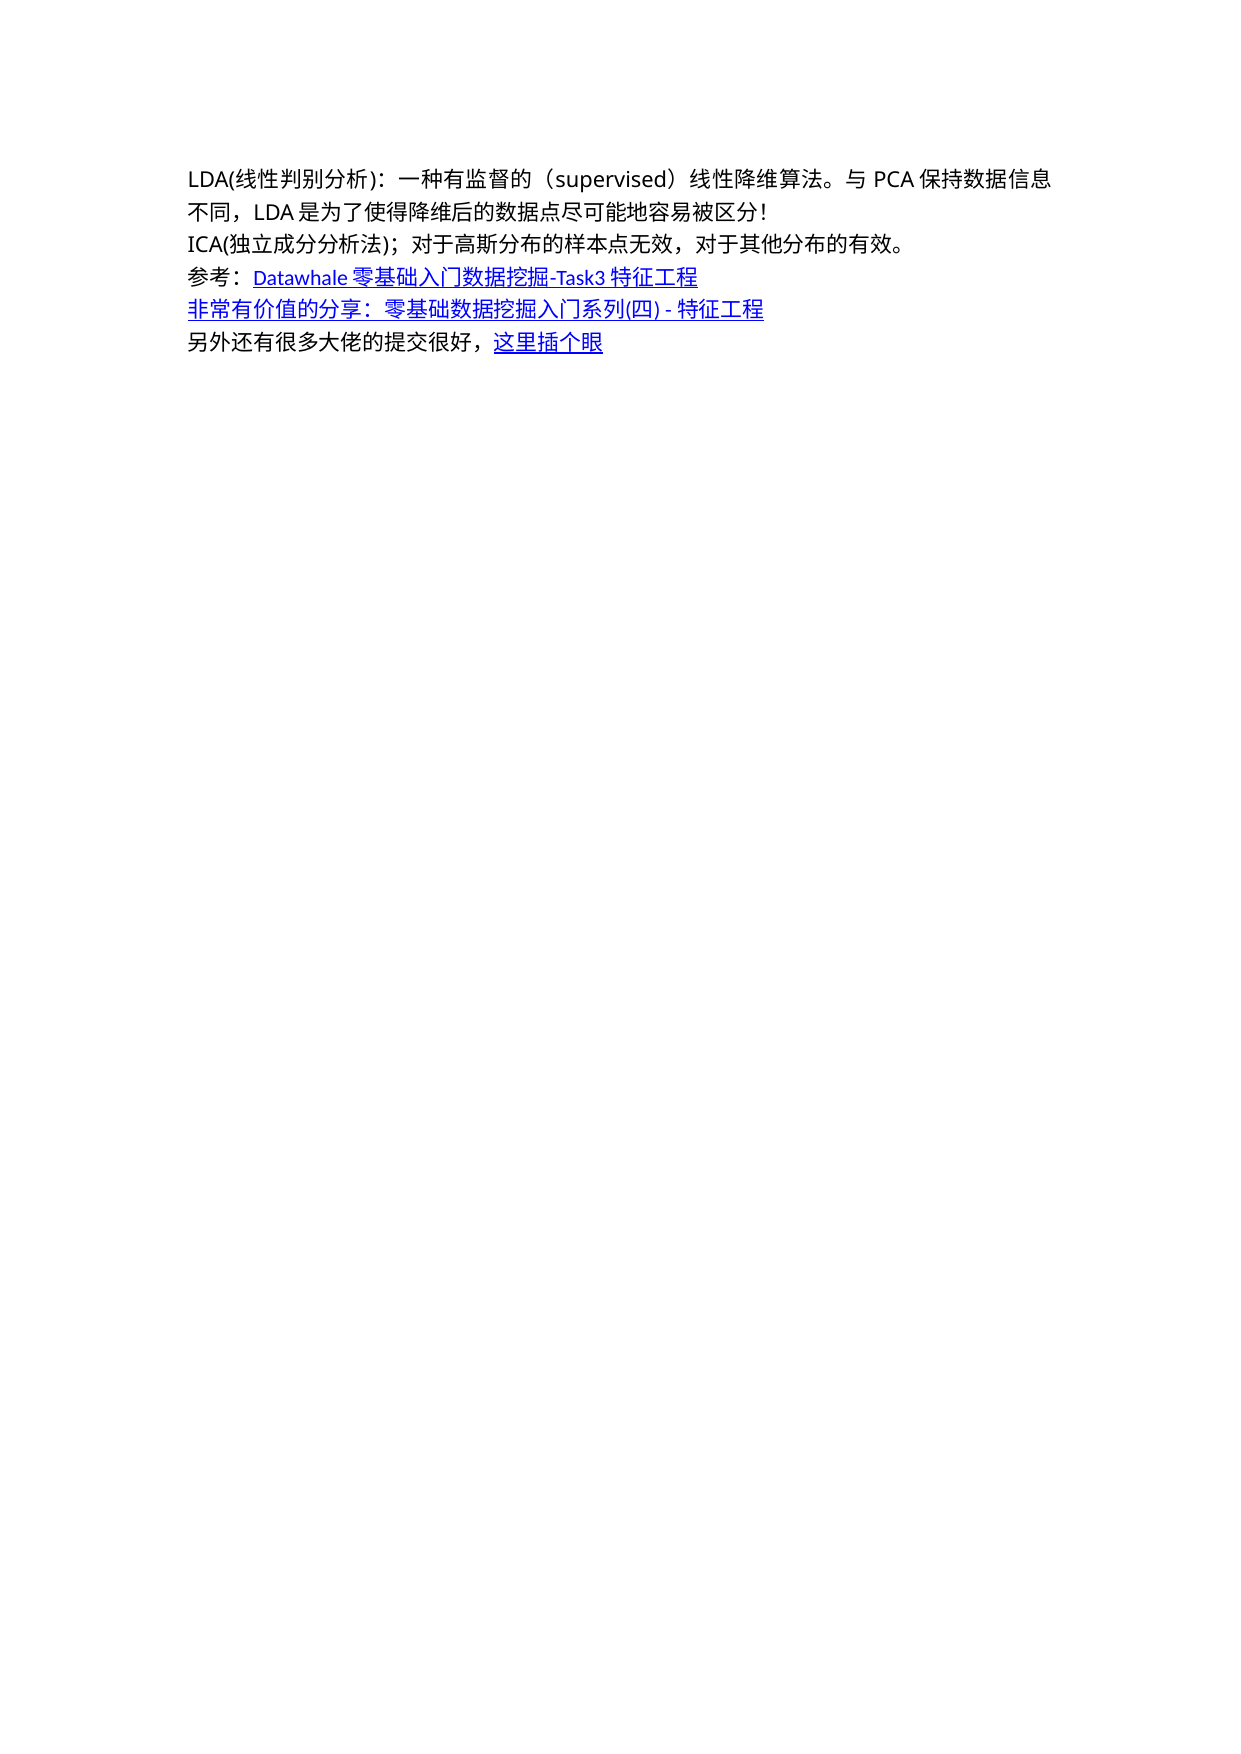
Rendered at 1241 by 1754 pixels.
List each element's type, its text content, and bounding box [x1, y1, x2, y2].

list 另外还有很多大佬的提交很好，这里插个眼 [187, 324, 1053, 357]
list LDA(线性判别分析)：一种有监督的（supervised）线性降维算法。与PCA保持数据信息不同，LDA是为了使得降维后的数据点尽可能地容易被区分！ [187, 162, 1053, 227]
list ICA(独立成分分析法)；对于高斯分布的样本点无效，对于其他分布的有效。 [187, 227, 1053, 259]
list 非常有价值的分享：零基础数据挖掘入门系列(四) - 特征工程 [187, 292, 1053, 324]
list 参考：Datawhale 零基础入门数据挖掘-Task3 特征工程 [187, 259, 1053, 292]
